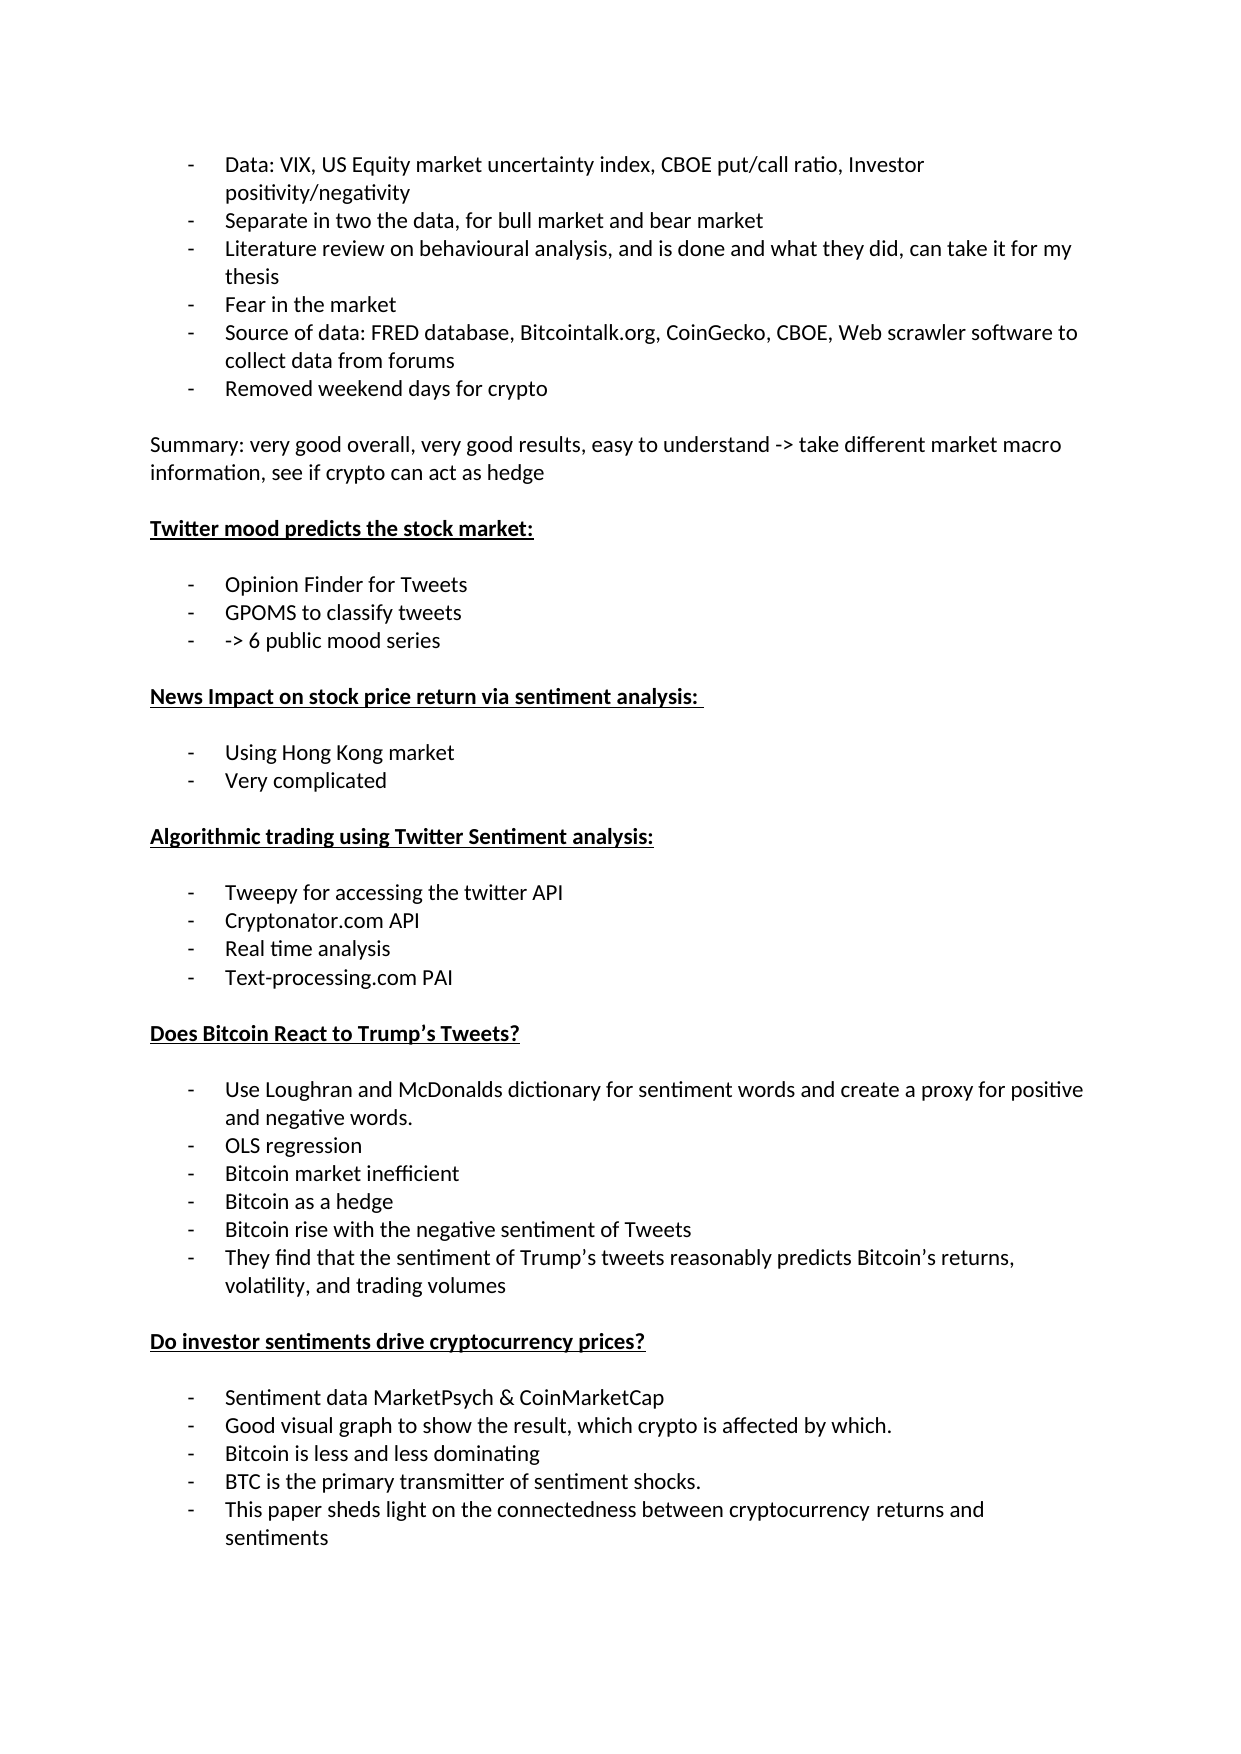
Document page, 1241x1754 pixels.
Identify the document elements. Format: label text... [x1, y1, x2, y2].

list Source of data: FRED database, Bitcointalk.org, CoinGecko, CBOE, Web scrawler software to collect data from forums [187, 318, 1090, 374]
list Fear in the market [187, 290, 1090, 318]
list Data: VIX, US Equity market uncertainty index, CBOE put/call ratio, Investor positivity/negativity [187, 150, 1090, 206]
list Literature review on behavioural analysis, and is done and what they did, can take it for my thesis [187, 234, 1090, 290]
text Does Bitcoin React to Trump’s Tweets? [150, 1019, 1090, 1047]
list Real time analysis [187, 934, 1090, 963]
list BTC is the primary transmitter of sentiment shocks. [187, 1467, 1090, 1495]
text Algorithmic trading using Twitter Sentiment analysis: [150, 822, 1090, 851]
list Good visual graph to show the result, which crypto is affected by which. [187, 1411, 1090, 1439]
list Text-processing.com PAI [187, 963, 1090, 991]
list Using Hong Kong market [187, 738, 1090, 766]
list This paper sheds light on the connectedness between cryptocurrency returns and sentiments [187, 1495, 1090, 1551]
text Twitter mood predicts the stock market: [150, 514, 1090, 542]
list Use Loughran and McDonalds dictionary for sentiment words and create a proxy for positive and negative words. [187, 1075, 1090, 1131]
list Tweepy for accessing the twitter API [187, 878, 1090, 907]
list Bitcoin market inefficient [187, 1159, 1090, 1187]
list OLS regression [187, 1131, 1090, 1159]
list Opinion Finder for Tweets [187, 570, 1090, 598]
text Summary: very good overall, very good results, easy to understand -> take different market macro information, see if crypto can act as hedge [150, 430, 1090, 486]
list Cryptonator.com API [187, 907, 1090, 934]
text Do investor sentiments drive cryptocurrency prices? [150, 1327, 1090, 1355]
list They find that the sentiment of Trump’s tweets reasonably predicts Bitcoin’s returns, volatility, and trading volumes [187, 1243, 1090, 1299]
list Sentiment data MarketPsych & CoinMarketCap [187, 1383, 1090, 1411]
text News Impact on stock price return via sentiment analysis: [150, 682, 1090, 710]
list Removed weekend days for crypto [187, 374, 1090, 402]
list GPOMS to classify tweets [187, 598, 1090, 626]
list Bitcoin is less and less dominating [187, 1439, 1090, 1467]
list Bitcoin rise with the negative sentiment of Tweets [187, 1215, 1090, 1243]
list -> 6 public mood series [187, 626, 1090, 654]
list Bitcoin as a hedge [187, 1187, 1090, 1215]
list Separate in two the data, for bull market and bear market [187, 206, 1090, 234]
list Very complicated [187, 766, 1090, 794]
